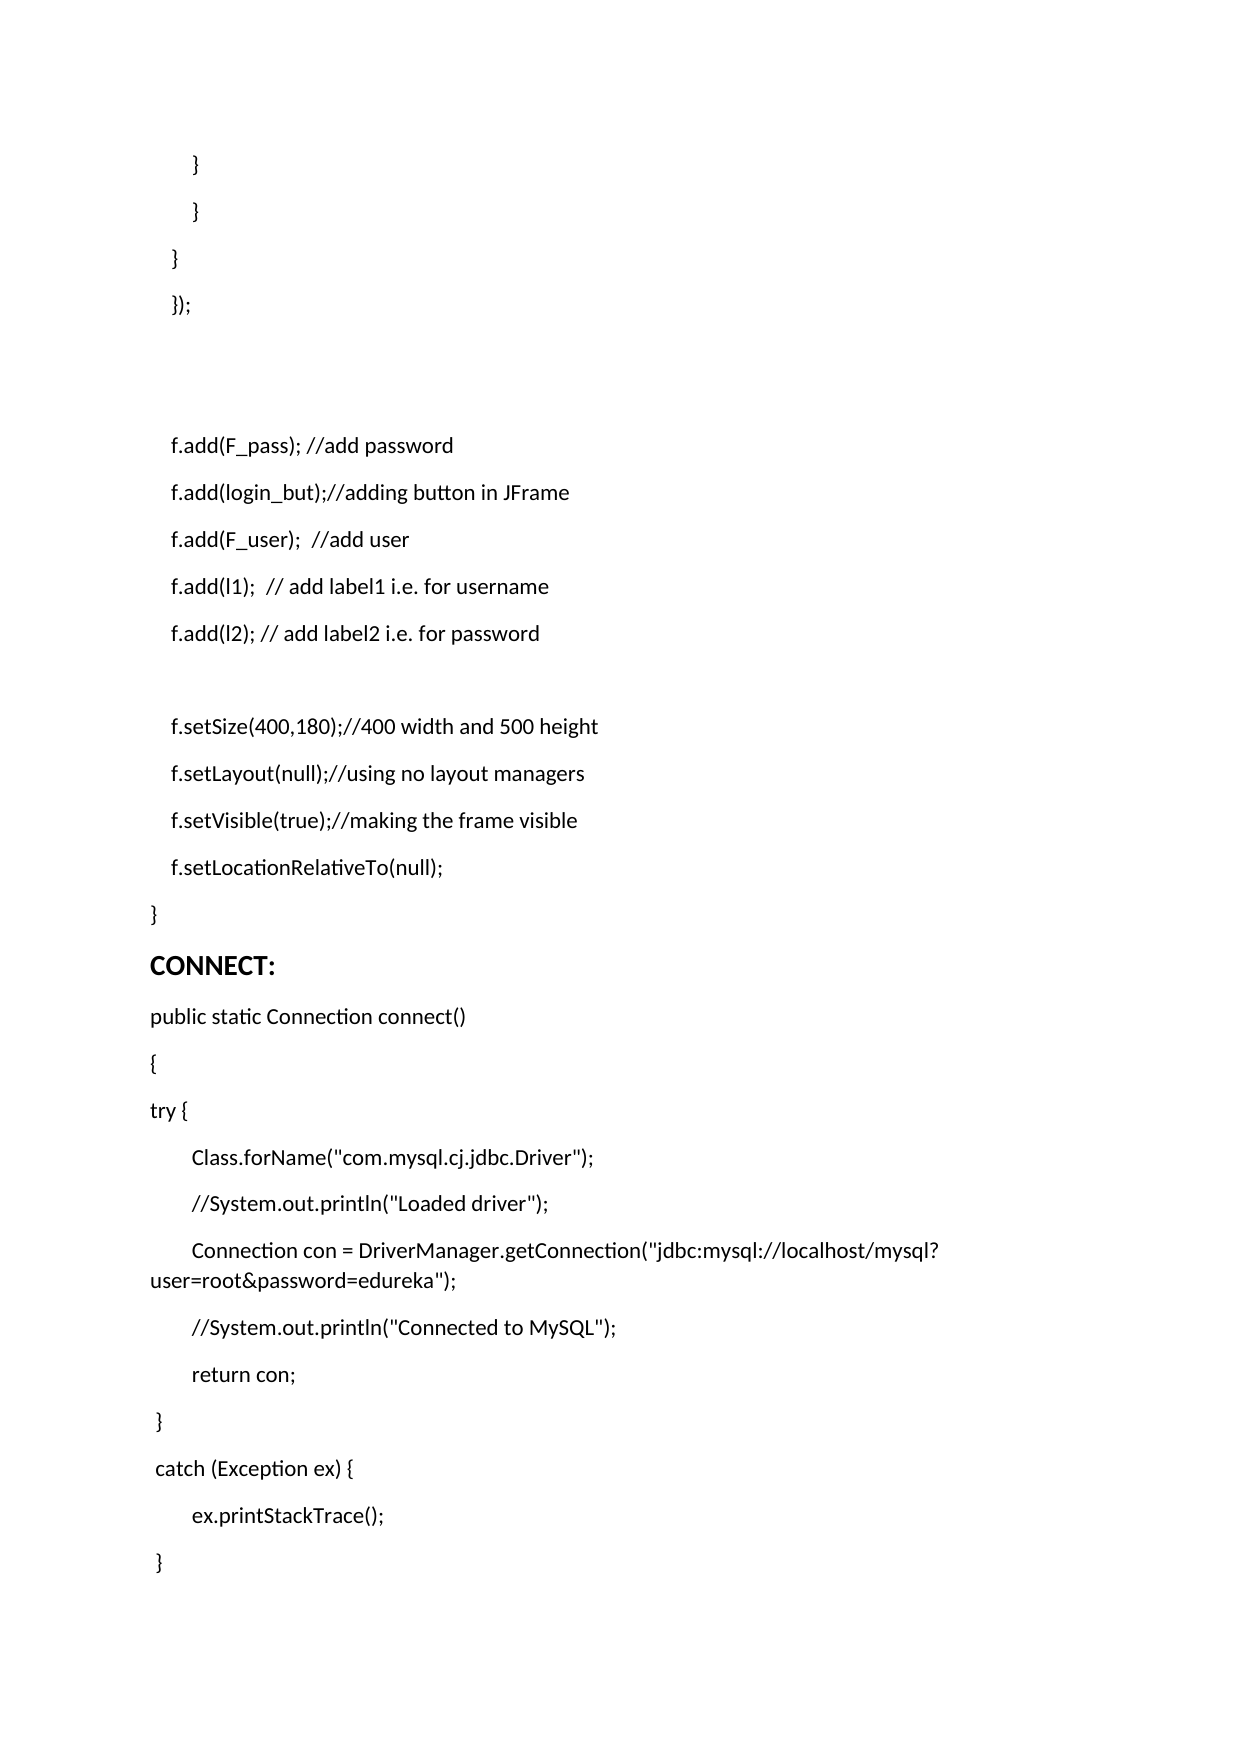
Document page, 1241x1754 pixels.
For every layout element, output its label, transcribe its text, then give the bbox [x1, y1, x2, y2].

text }); [150, 291, 1090, 319]
text } [150, 1407, 1090, 1435]
text f.add(l1); // add label1 i.e. for username [150, 572, 1090, 600]
text return con; [150, 1360, 1090, 1388]
text try { [150, 1096, 1090, 1124]
text } [150, 197, 1090, 225]
text f.setSize(400,180);//400 width and 500 height [150, 712, 1090, 741]
text } [150, 900, 1090, 928]
text catch (Exception ex) { [150, 1454, 1090, 1482]
text f.setVisible(true);//making the frame visible [150, 806, 1090, 834]
text f.setLayout(null);//using no layout managers [150, 759, 1090, 787]
text } [150, 1548, 1090, 1576]
text //System.out.println("Connected to MySQL"); [150, 1313, 1090, 1341]
text ex.printStackTrace(); [150, 1501, 1090, 1529]
text } [150, 244, 1090, 272]
text f.add(F_pass); //add password [150, 431, 1090, 459]
text f.setLocationRelativeTo(null); [150, 853, 1090, 881]
text } [150, 150, 1090, 178]
text f.add(login_but);//adding button in JFrame [150, 478, 1090, 506]
text f.add(l2); // add label2 i.e. for password [150, 619, 1090, 647]
text { [150, 1049, 1090, 1077]
text CONNECT: [150, 947, 1090, 982]
text //System.out.println("Loaded driver"); [150, 1189, 1090, 1217]
text Class.forName("com.mysql.cj.jdbc.Driver"); [150, 1143, 1090, 1171]
text f.add(F_user); //add user [150, 525, 1090, 553]
text public static Connection connect() [150, 1002, 1090, 1030]
text Connection con = DriverManager.getConnection("jdbc:mysql://localhost/mysql?user=root&password=edureka"); [150, 1236, 1090, 1294]
